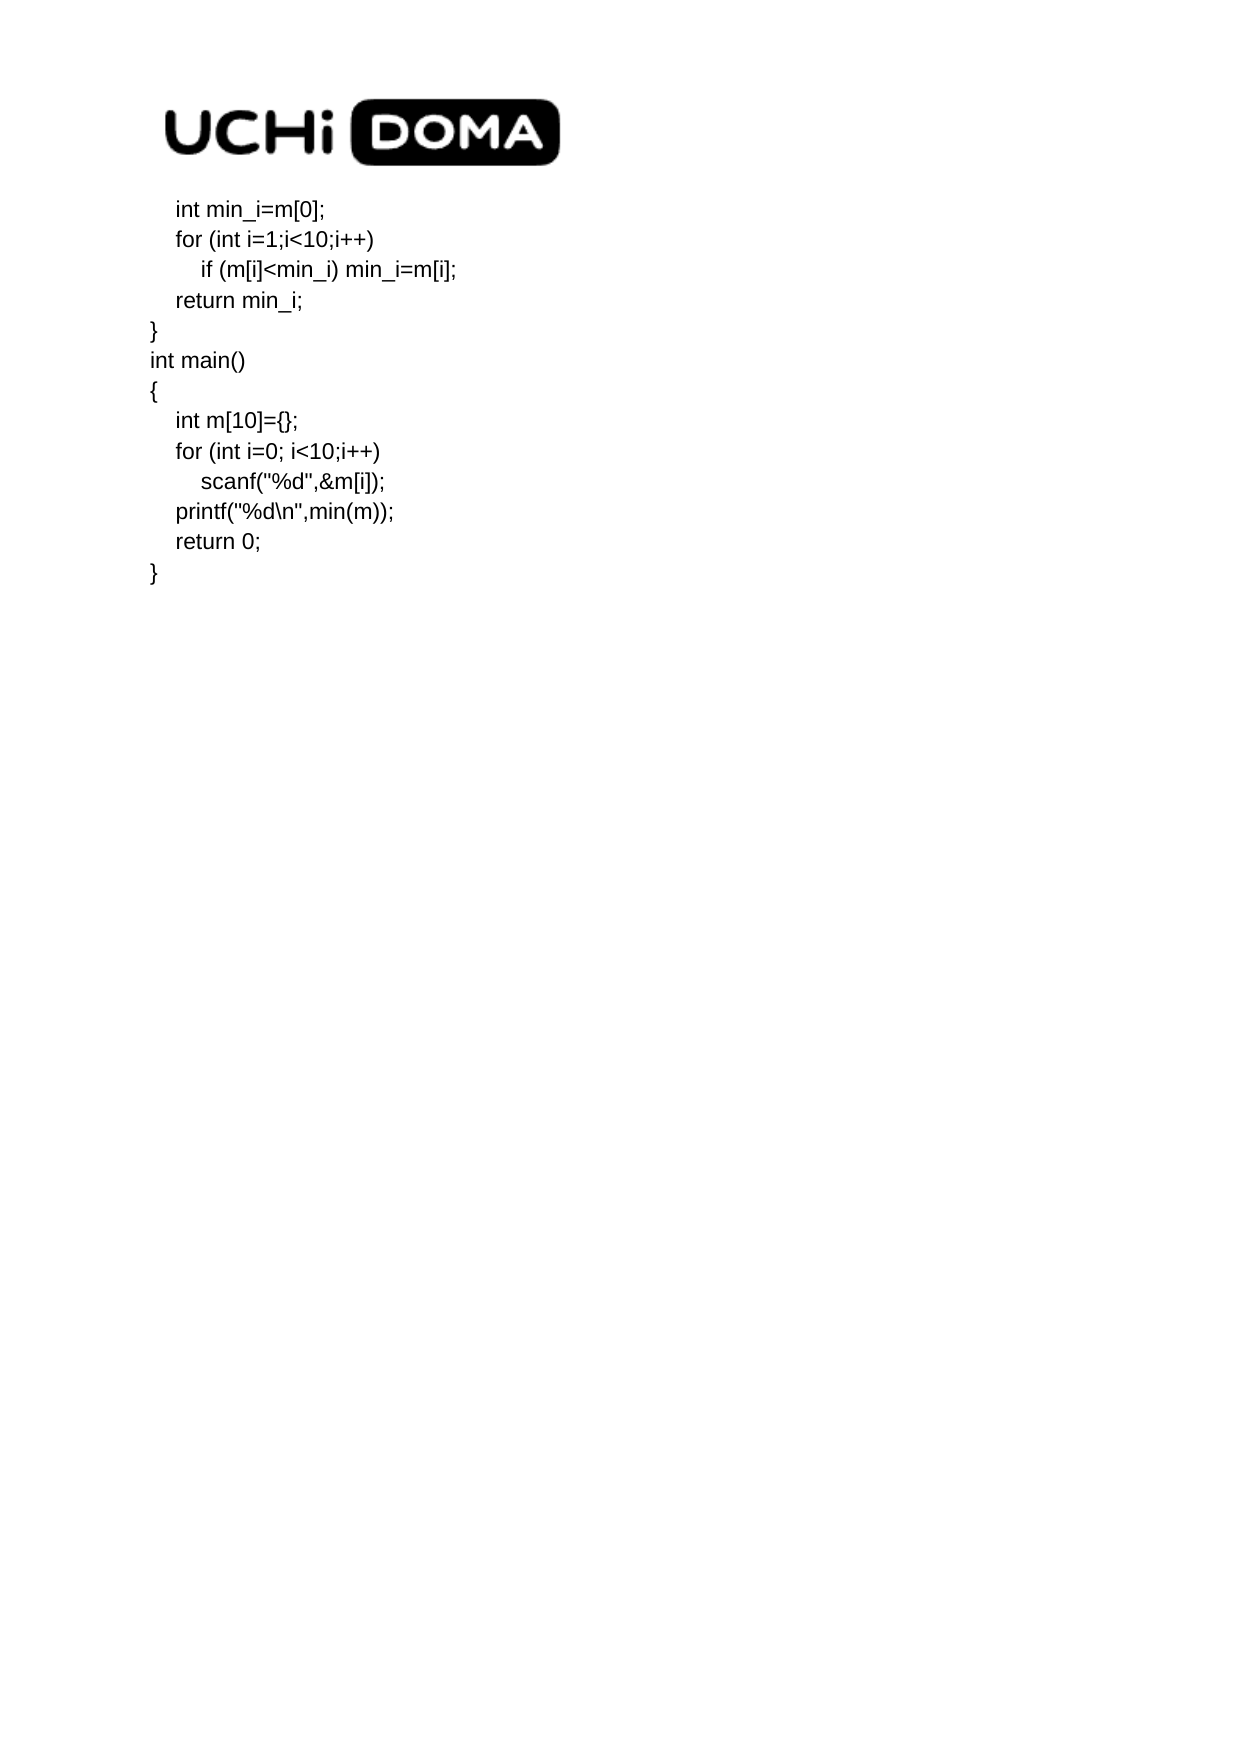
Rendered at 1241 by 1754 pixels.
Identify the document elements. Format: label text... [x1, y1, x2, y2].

text for (int i=1;i<10;i++) [150, 226, 1090, 253]
text int main() [150, 347, 1090, 373]
text for (int i=0; i<10;i++) [150, 438, 1090, 464]
picture [150, 75, 579, 193]
text scanf("%d",&m[i]); [150, 468, 1090, 494]
text if (m[i]<min_i) min_i=m[i]; [150, 256, 1090, 283]
text } [150, 558, 1090, 585]
text int m[10]={}; [150, 407, 1090, 434]
text return min_i; [150, 287, 1090, 313]
text } [150, 317, 1090, 343]
text return 0; [150, 528, 1090, 555]
text printf("%d\n",min(m)); [150, 498, 1090, 524]
text { [150, 377, 1090, 404]
text int min_i=m[0]; [150, 196, 1090, 222]
